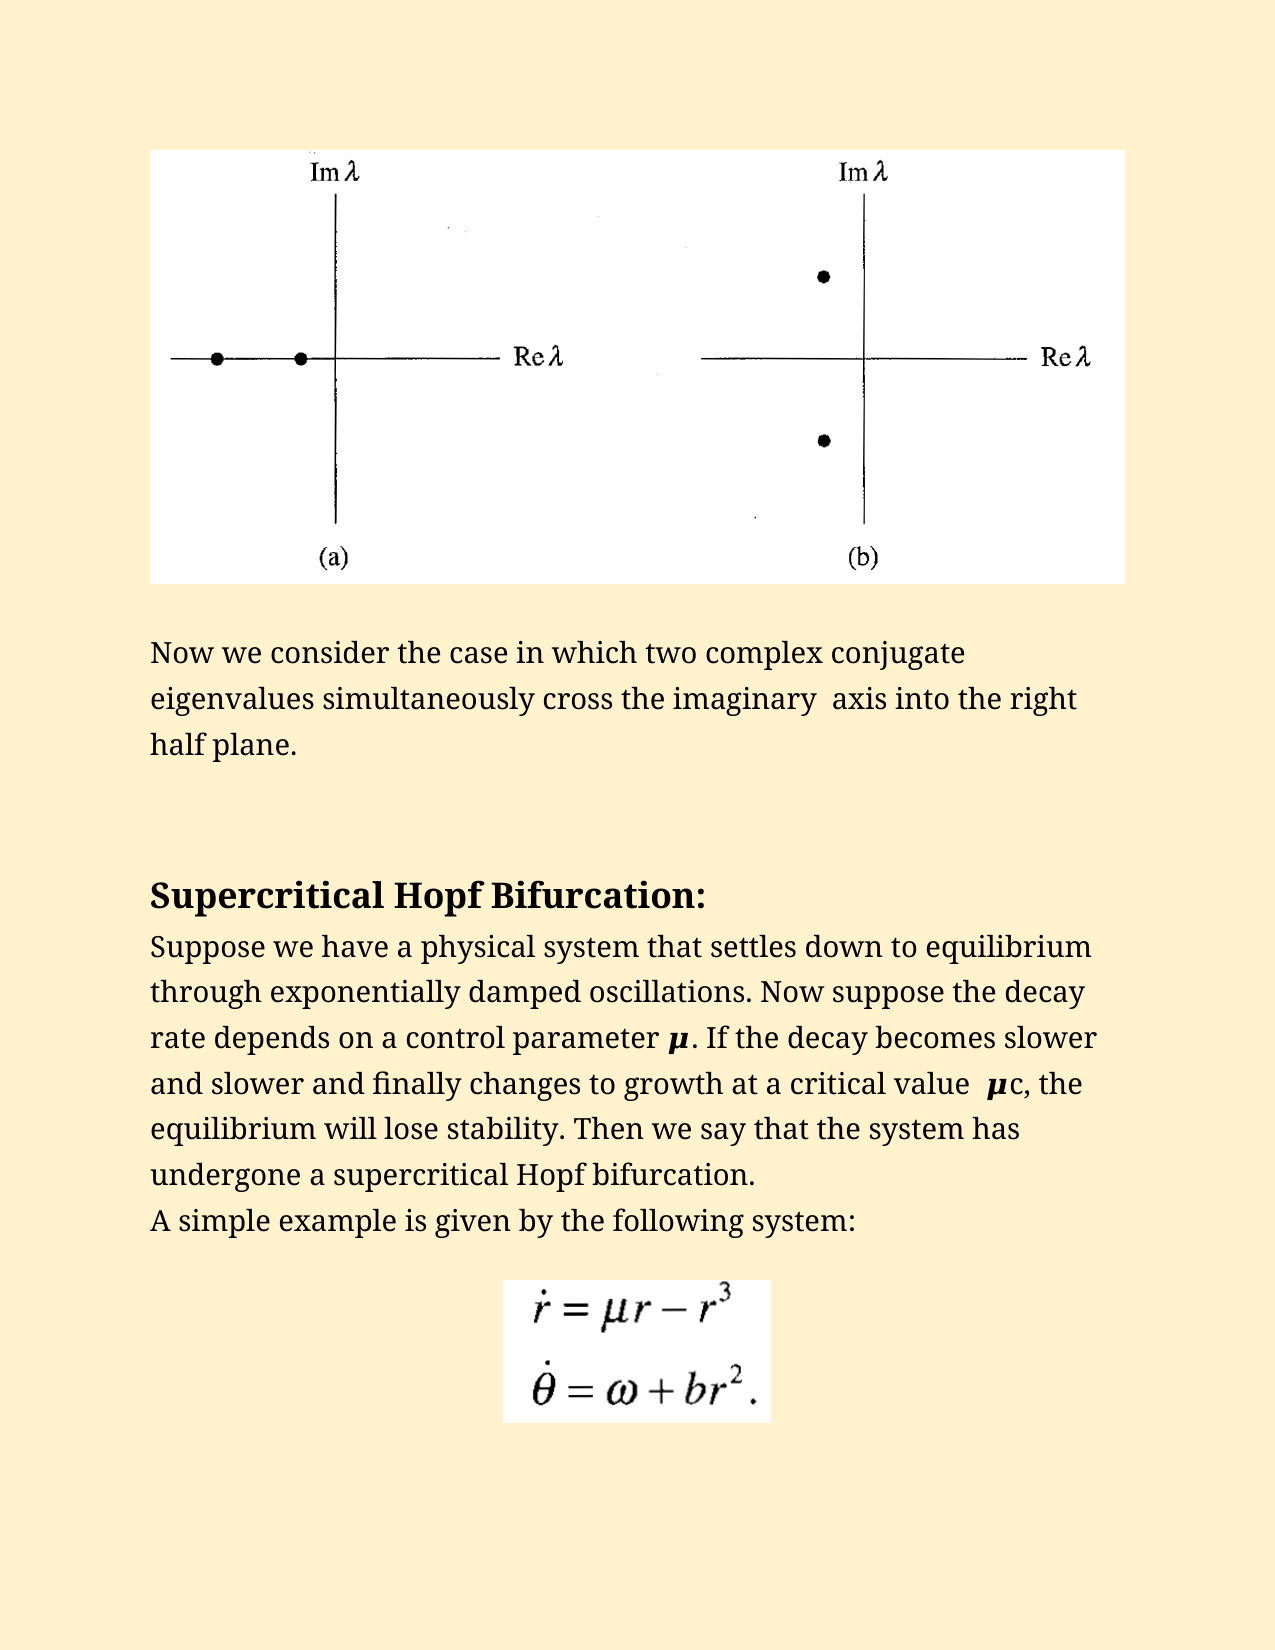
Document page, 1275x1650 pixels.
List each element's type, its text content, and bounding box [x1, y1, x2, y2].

text A simple example is given by the following system: [150, 1200, 1125, 1239]
text Supercritical Hopf Bifurcation: [150, 871, 1125, 919]
picture [150, 150, 1125, 584]
text Suppose we have a physical system that settles down to equilibrium through exponentially damped oscillations. Now suppose the decay rate depends on a control parameter 𝝁. If the decay becomes slower and slower and finally changes to growth at a critical value 𝝁c, the equilibrium will lose stability. Then we say that the system has undergone a supercritical Hopf bifurcation. [150, 926, 1125, 1194]
picture [503, 1280, 772, 1423]
text Now we consider the case in which two complex conjugate eigenvalues simultaneously cross the imaginary axis into the right half plane. [150, 633, 1125, 764]
